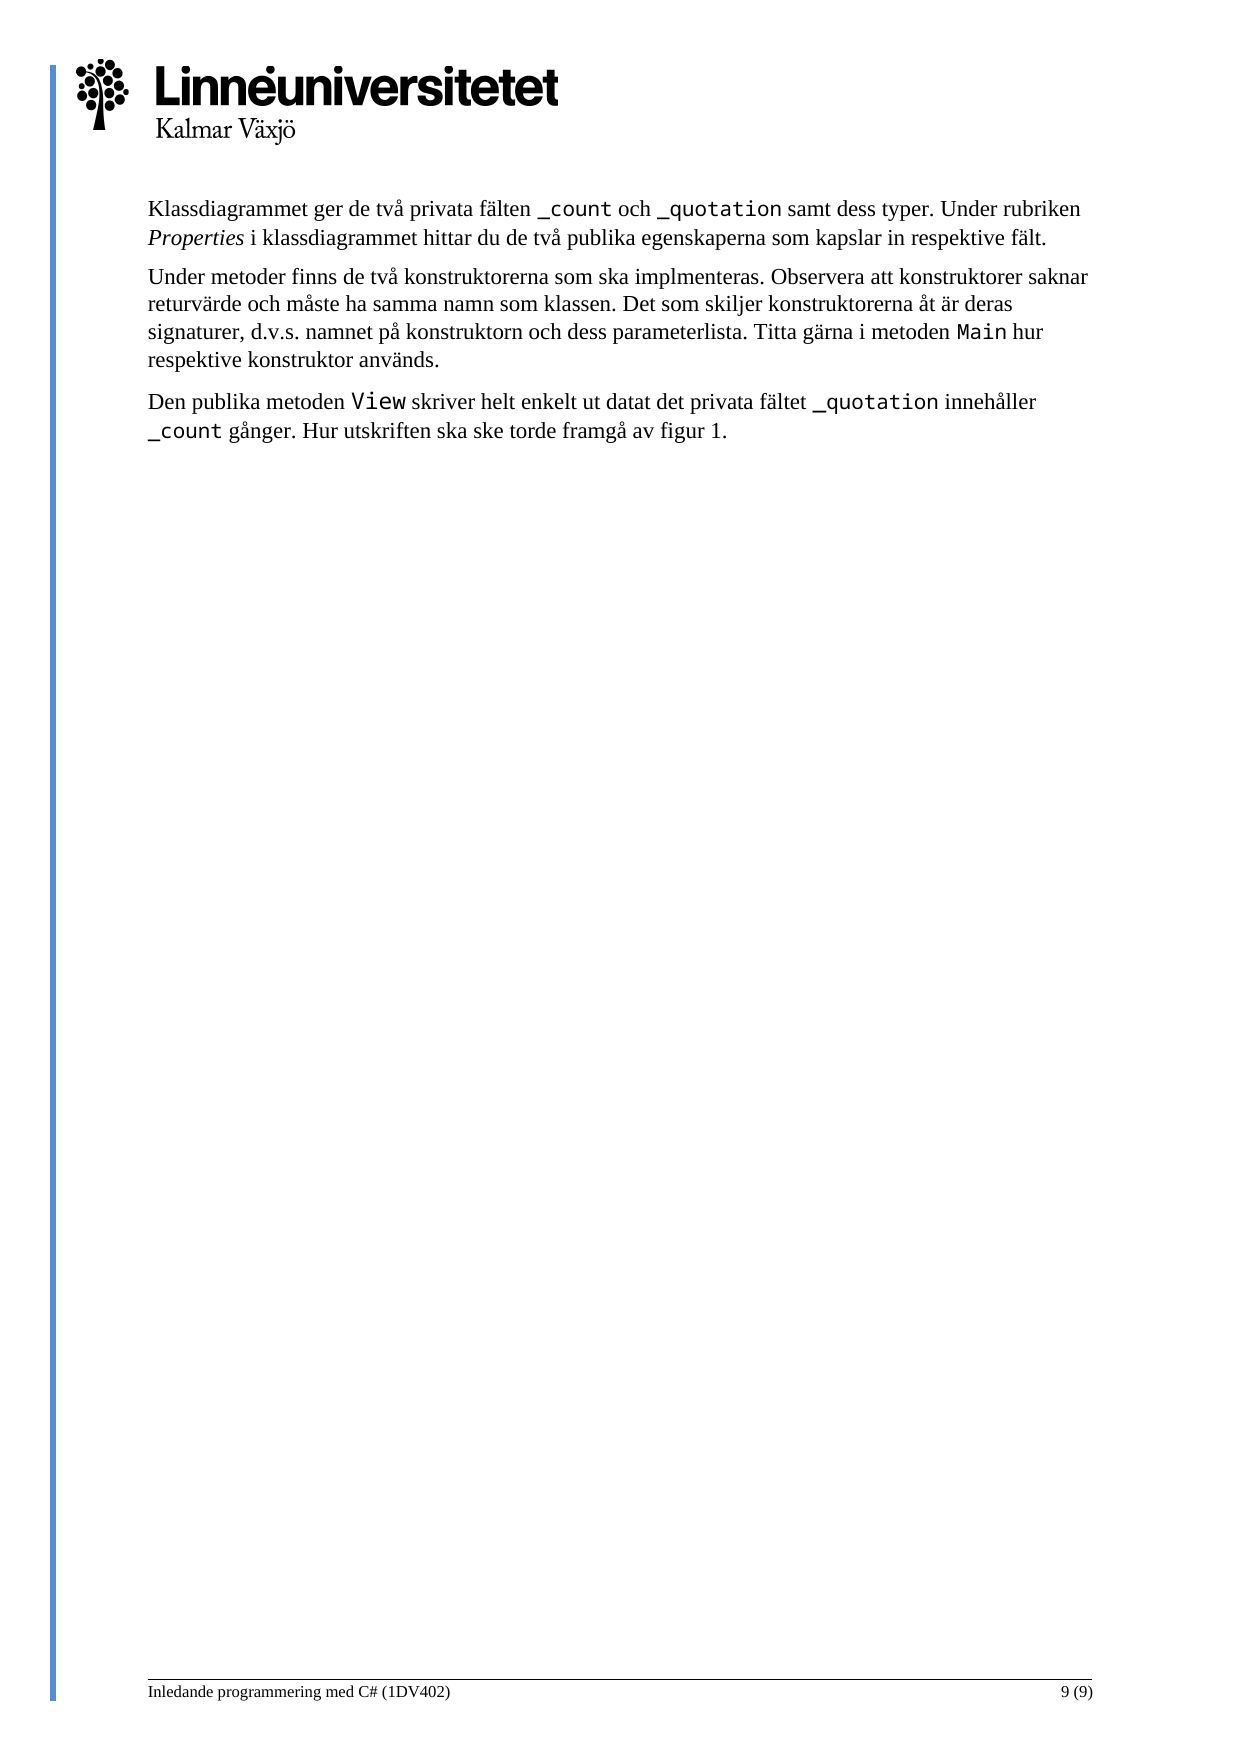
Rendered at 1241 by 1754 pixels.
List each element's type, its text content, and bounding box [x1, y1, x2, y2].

text Under metoder finns de två konstruktorerna som ska implmenteras. Observera att konstruktorer saknar returvärde och måste ha samma namn som klassen. Det som skiljer konstruktorerna åt är deras signaturer, d.v.s. namnet på konstruktorn och dess parameterlista. Titta gärna i metoden Main hur respektive konstruktor används. [148, 263, 1092, 372]
text Den publika metoden View skriver helt enkelt ut datat det privata fältet _quotation innehåller _count gånger. Hur utskriften ska ske torde framgå av figur 1. [148, 385, 1092, 444]
text Klassdiagrammet ger de två privata fälten _count och _quotation samt dess typer. Under rubriken Properties i klassdiagrammet hittar du de två publika egenskaperna som kapslar in respektive fält. [148, 194, 1092, 250]
picture [156, 66, 558, 145]
picture [76, 59, 129, 130]
